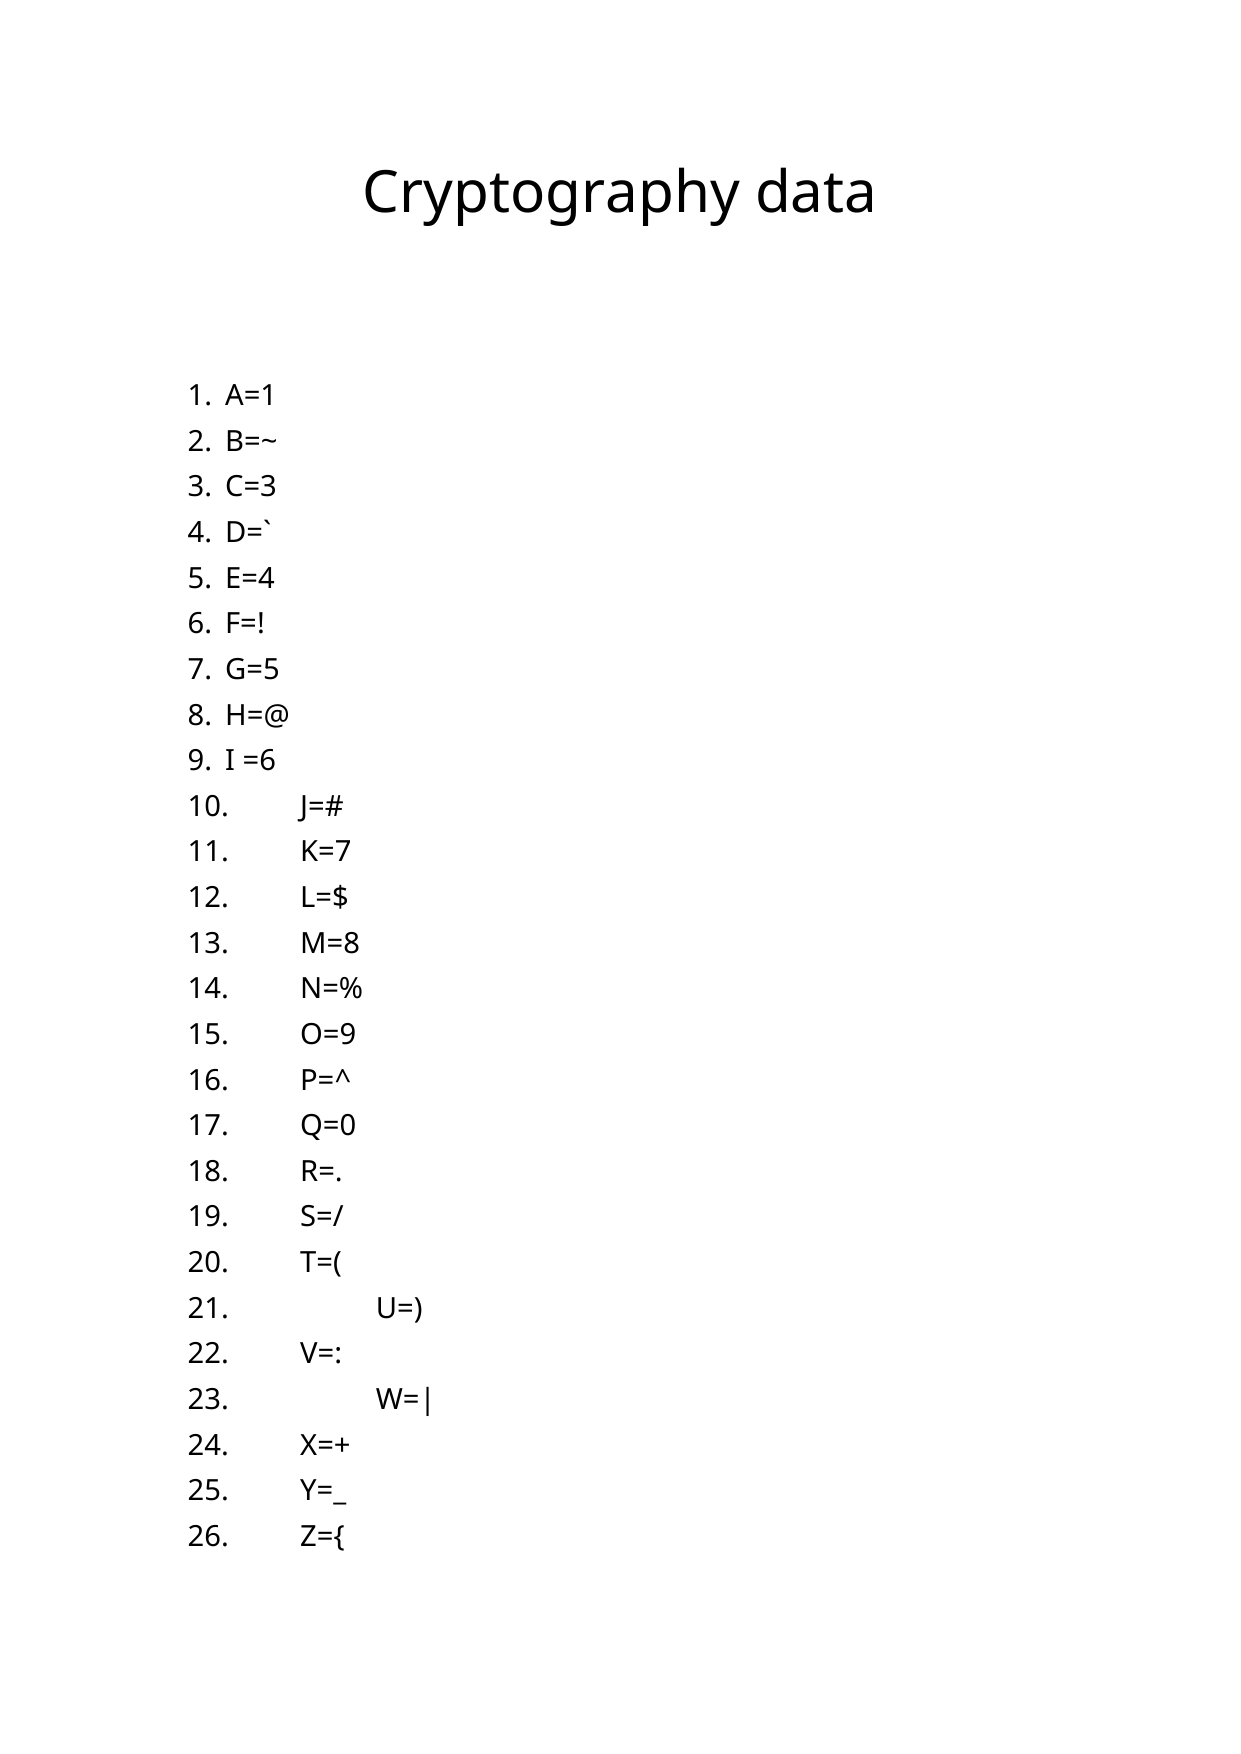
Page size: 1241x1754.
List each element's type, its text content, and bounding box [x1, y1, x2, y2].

list T=( [187, 1241, 1090, 1281]
list A=1 [187, 374, 1090, 414]
list P=^ [187, 1059, 1090, 1098]
list S=/ [187, 1196, 1090, 1235]
list Q=0 [187, 1104, 1090, 1144]
list Y=_ [187, 1469, 1090, 1509]
list L=$ [187, 876, 1090, 916]
list H=@ [187, 694, 1090, 733]
list U=) [187, 1287, 1090, 1327]
list Z={ [187, 1515, 1090, 1555]
list D=` [187, 511, 1090, 551]
list W=| [187, 1378, 1090, 1418]
list G=5 [187, 648, 1090, 688]
list V=: [187, 1332, 1090, 1372]
list J=# [187, 785, 1090, 825]
list R=. [187, 1150, 1090, 1190]
text Cryptography data [150, 150, 1090, 229]
list E=4 [187, 557, 1090, 597]
list C=3 [187, 466, 1090, 505]
list X=+ [187, 1424, 1090, 1463]
list K=7 [187, 831, 1090, 870]
list F=! [187, 602, 1090, 642]
list B=~ [187, 420, 1090, 460]
list N=% [187, 967, 1090, 1007]
list I =6 [187, 739, 1090, 779]
list O=9 [187, 1013, 1090, 1053]
list M=8 [187, 922, 1090, 962]
